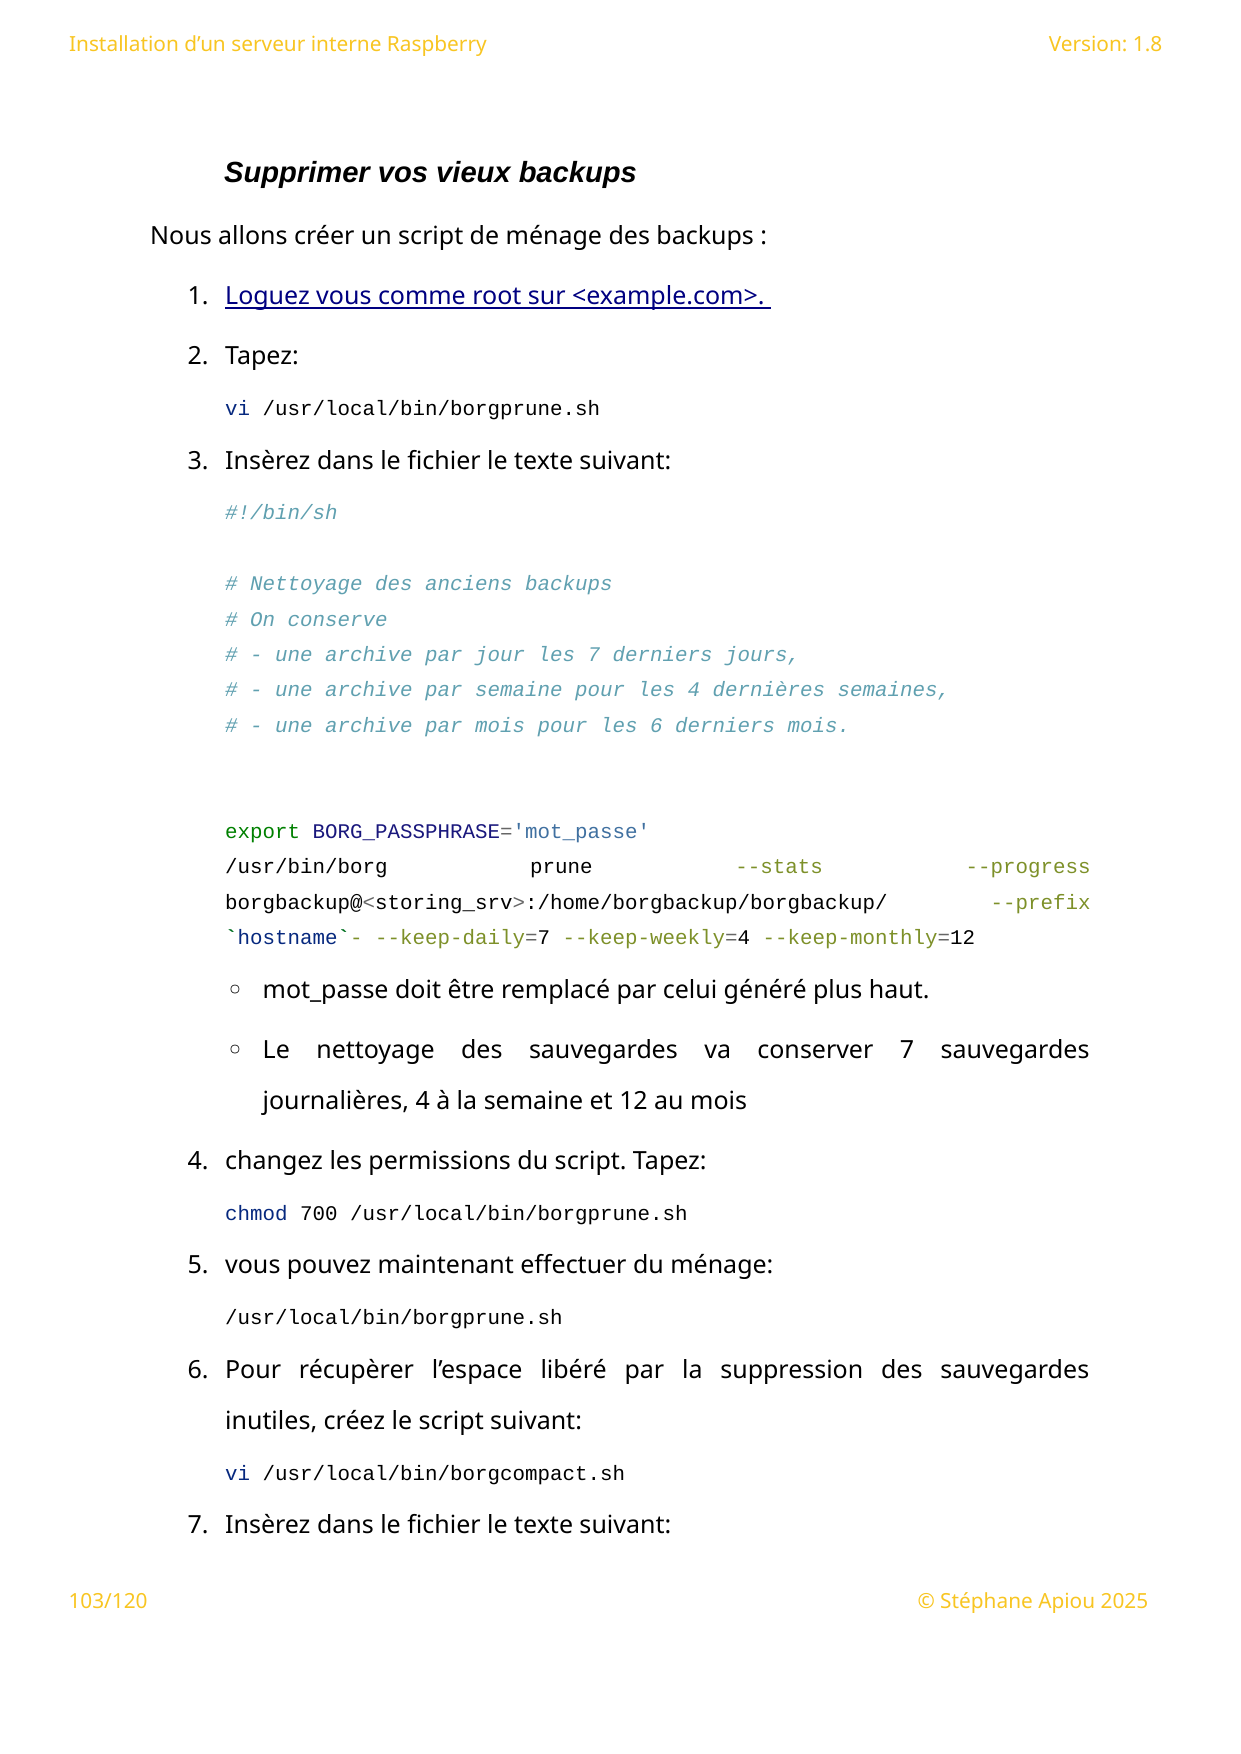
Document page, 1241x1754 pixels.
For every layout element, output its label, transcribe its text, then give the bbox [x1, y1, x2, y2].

list Insèrez dans le fichier le texte suivant: [187, 442, 1090, 476]
list vi /usr/local/bin/borgprune.sh [225, 398, 1090, 422]
list # - une archive par semaine pour les 4 dernières semaines, [225, 679, 1090, 703]
list Insèrez dans le fichier le texte suivant: [187, 1507, 1090, 1541]
subtitle Supprimer vos vieux backups [150, 155, 1090, 189]
list Le nettoyage des sauvegardes va conserver 7 sauvegardes journalières, 4 à la semaine et 12 au mois [225, 1032, 1090, 1117]
list Pour récupèrer l’espace libéré par la suppression des sauvegardes inutiles, créez le script suivant: [187, 1351, 1090, 1437]
list # On conserve [225, 608, 1090, 632]
list changez les permissions du script. Tapez: [187, 1143, 1090, 1177]
list vi /usr/local/bin/borgcompact.sh [225, 1462, 1090, 1486]
list # - une archive par jour les 7 derniers jours, [225, 644, 1090, 668]
list vous pouvez maintenant effectuer du ménage: [187, 1247, 1090, 1281]
list # Nettoyage des anciens backups [225, 573, 1090, 597]
text Nous allons créer un script de ménage des backups : [150, 218, 1090, 252]
list Tapez: [187, 338, 1090, 372]
list export BORG_PASSPHRASE='mot_passe' [225, 821, 1090, 845]
list chmod 700 /usr/local/bin/borgprune.sh [225, 1203, 1090, 1226]
list /usr/local/bin/borgprune.sh [225, 1307, 1090, 1331]
list mot_passe doit être remplacé par celui généré plus haut. [225, 972, 1090, 1006]
list # - une archive par mois pour les 6 derniers mois. [225, 715, 1090, 738]
list #!/bin/sh [225, 502, 1090, 526]
list /usr/bin/borg prune --stats --progress borgbackup@<storing_srv>:/home/borgbackup/borgbackup/ --prefix `hostname`- --keep-daily=7 --keep-weekly=4 --keep-monthly=12 [225, 856, 1090, 951]
list Loguez vous comme root sur <example.com>. [187, 278, 1090, 312]
